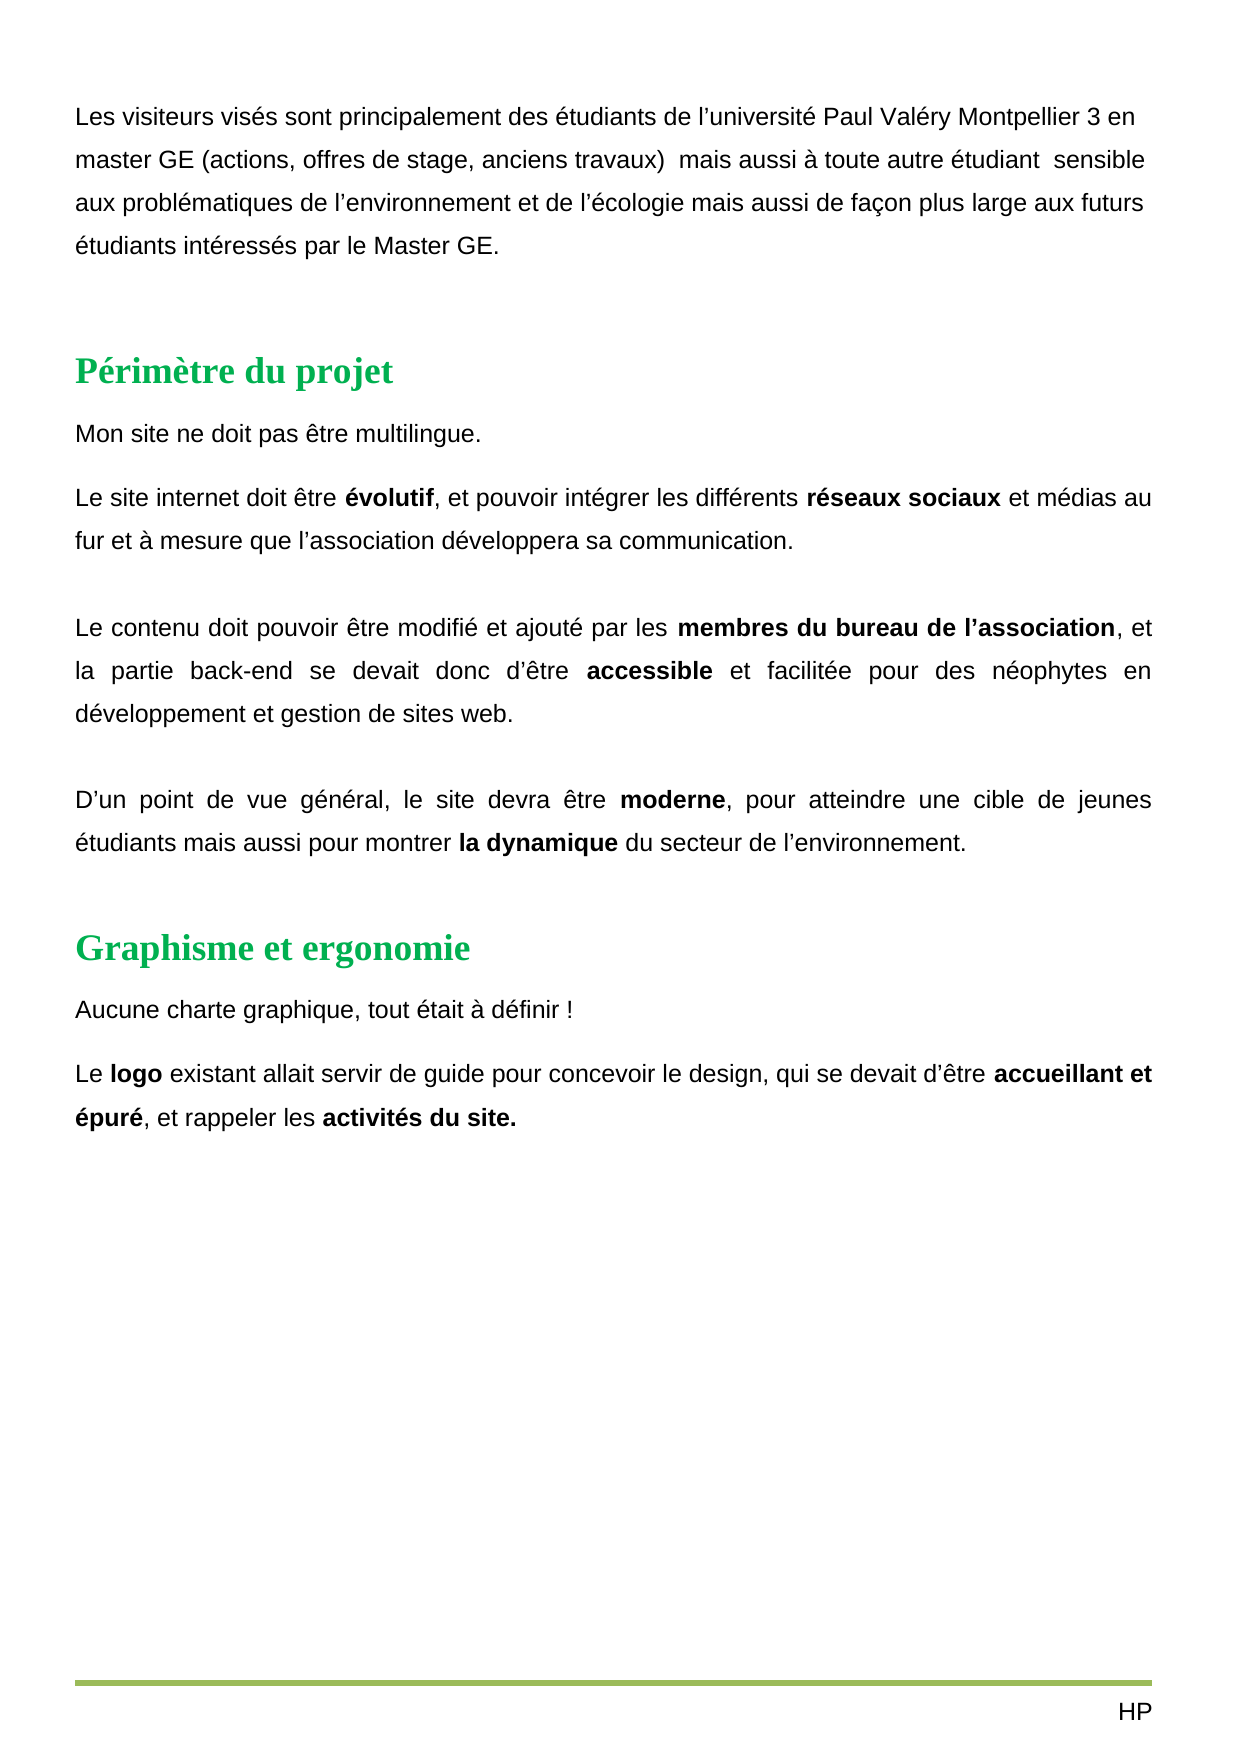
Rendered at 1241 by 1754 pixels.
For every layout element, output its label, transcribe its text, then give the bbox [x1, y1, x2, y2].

text Aucune charte graphique, tout était à définir ! [75, 996, 1152, 1024]
text D’un point de vue général, le site devra être moderne, pour atteindre une cible de jeunes étudiants mais aussi pour montrer la dynamique du secteur de l’environnement. [75, 785, 1152, 857]
text Le logo existant allait servir de guide pour concevoir le design, qui se devait d’être accueillant et épuré, et rappeler les activités du site. [75, 1059, 1152, 1131]
text Périmètre du projet [75, 349, 1152, 392]
text Graphisme et ergonomie [75, 925, 1152, 968]
text Les visiteurs visés sont principalement des étudiants de l’université Paul Valéry Montpellier 3 en master GE (actions, offres de stage, anciens travaux) mais aussi à toute autre étudiant sensible aux problématiques de l’environnement et de l’écologie mais aussi de façon plus large aux futurs étudiants intéressés par le Master GE. [75, 102, 1152, 260]
text Le contenu doit pouvoir être modifié et ajouté par les membres du bureau de l’association, et la partie back-end se devait donc d’être accessible et facilitée pour des néophytes en développement et gestion de sites web. [75, 612, 1152, 727]
text Le site internet doit être évolutif, et pouvoir intégrer les différents réseaux sociaux et médias au fur et à mesure que l’association développera sa communication. [75, 483, 1152, 555]
text Mon site ne doit pas être multilingue. [75, 419, 1152, 448]
